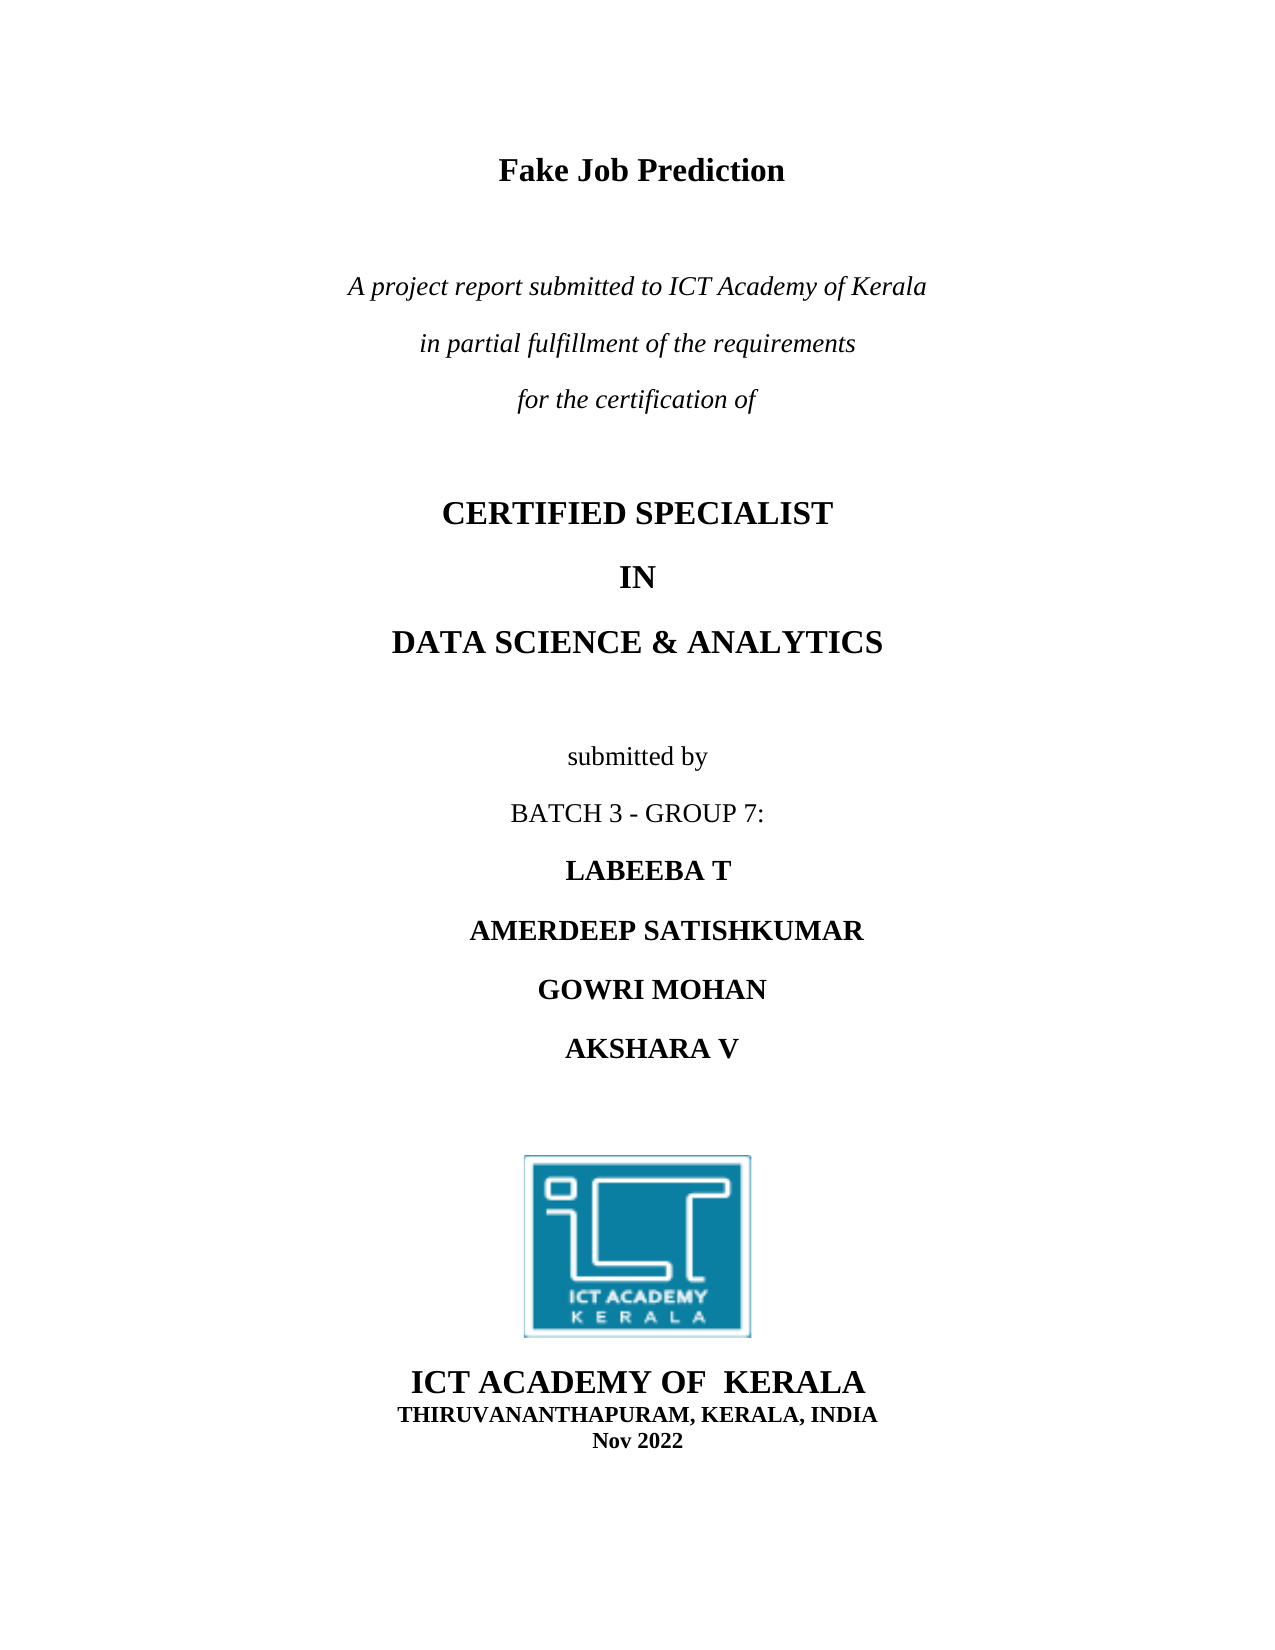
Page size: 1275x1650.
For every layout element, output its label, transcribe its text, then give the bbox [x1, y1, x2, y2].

text for the certification of [150, 383, 1125, 414]
text IN [150, 558, 1125, 596]
text AKSHARA V [150, 1031, 1125, 1065]
text GOWRI MOHAN [150, 972, 1125, 1006]
text Nov 2022 [150, 1427, 1125, 1454]
text Fake Job Prediction [150, 150, 1125, 188]
text in partial fulfillment of the requirements [150, 327, 1125, 358]
text submitted by [150, 740, 1125, 771]
text BATCH 3 - GROUP 7: [150, 797, 1125, 828]
text CERTIFIED SPECIALIST [150, 493, 1125, 531]
text DATA SCIENCE & ANALYTICS [150, 623, 1125, 661]
text ICT ACADEMY OF KERALA [150, 1363, 1125, 1401]
text AMERDEEP SATISHKUMAR [150, 913, 1125, 946]
text THIRUVANANTHAPURAM, KERALA, INDIA [150, 1401, 1125, 1427]
text LABEEBA T [150, 853, 1125, 887]
picture [523, 1155, 752, 1338]
text A project report submitted to ICT Academy of Kerala [150, 270, 1125, 301]
